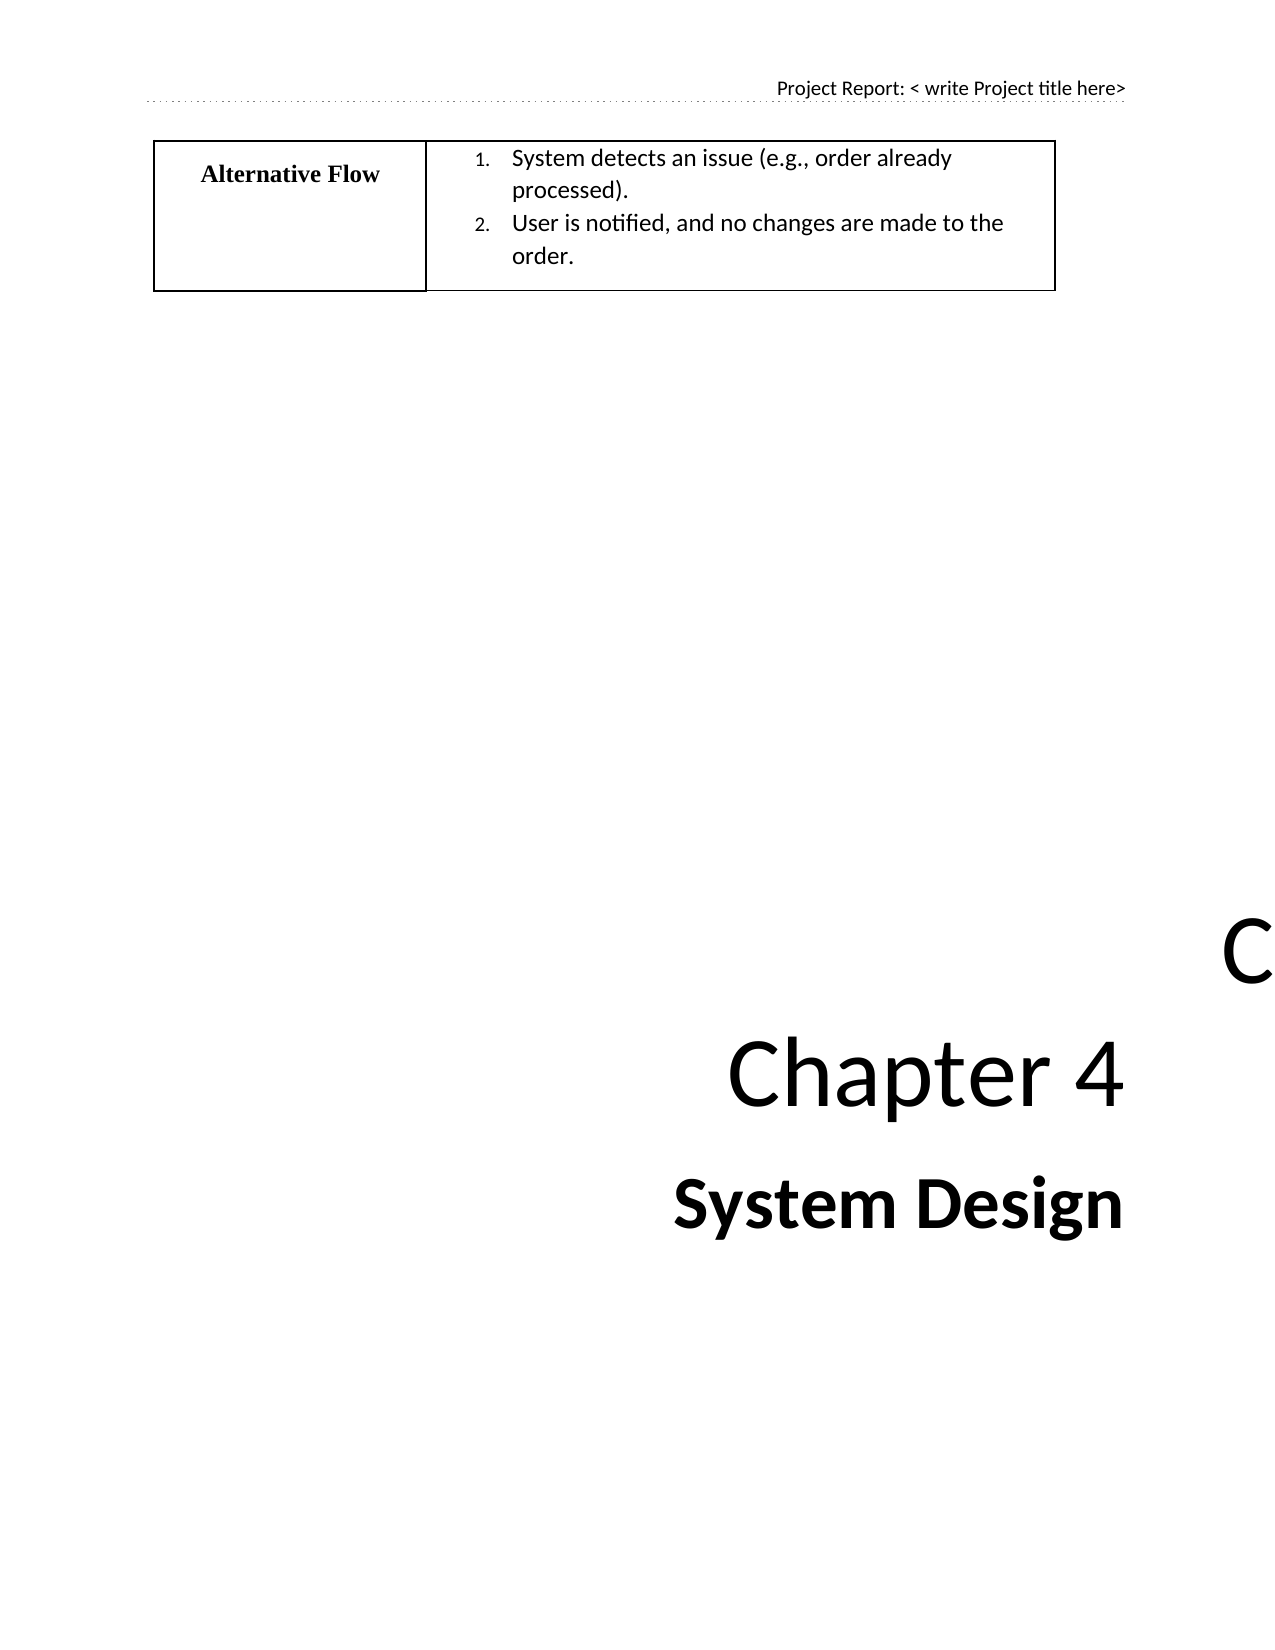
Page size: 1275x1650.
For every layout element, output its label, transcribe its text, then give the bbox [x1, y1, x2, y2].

table_cell System detects an issue (e.g., order already processed). User is notified, and no changes are made to the order. [427, 142, 1054, 290]
subtitle CChapter 4 [727, 887, 1221, 1131]
subtitle System Design [673, 1156, 1221, 1248]
table_cell Alternative Flow [155, 142, 425, 290]
